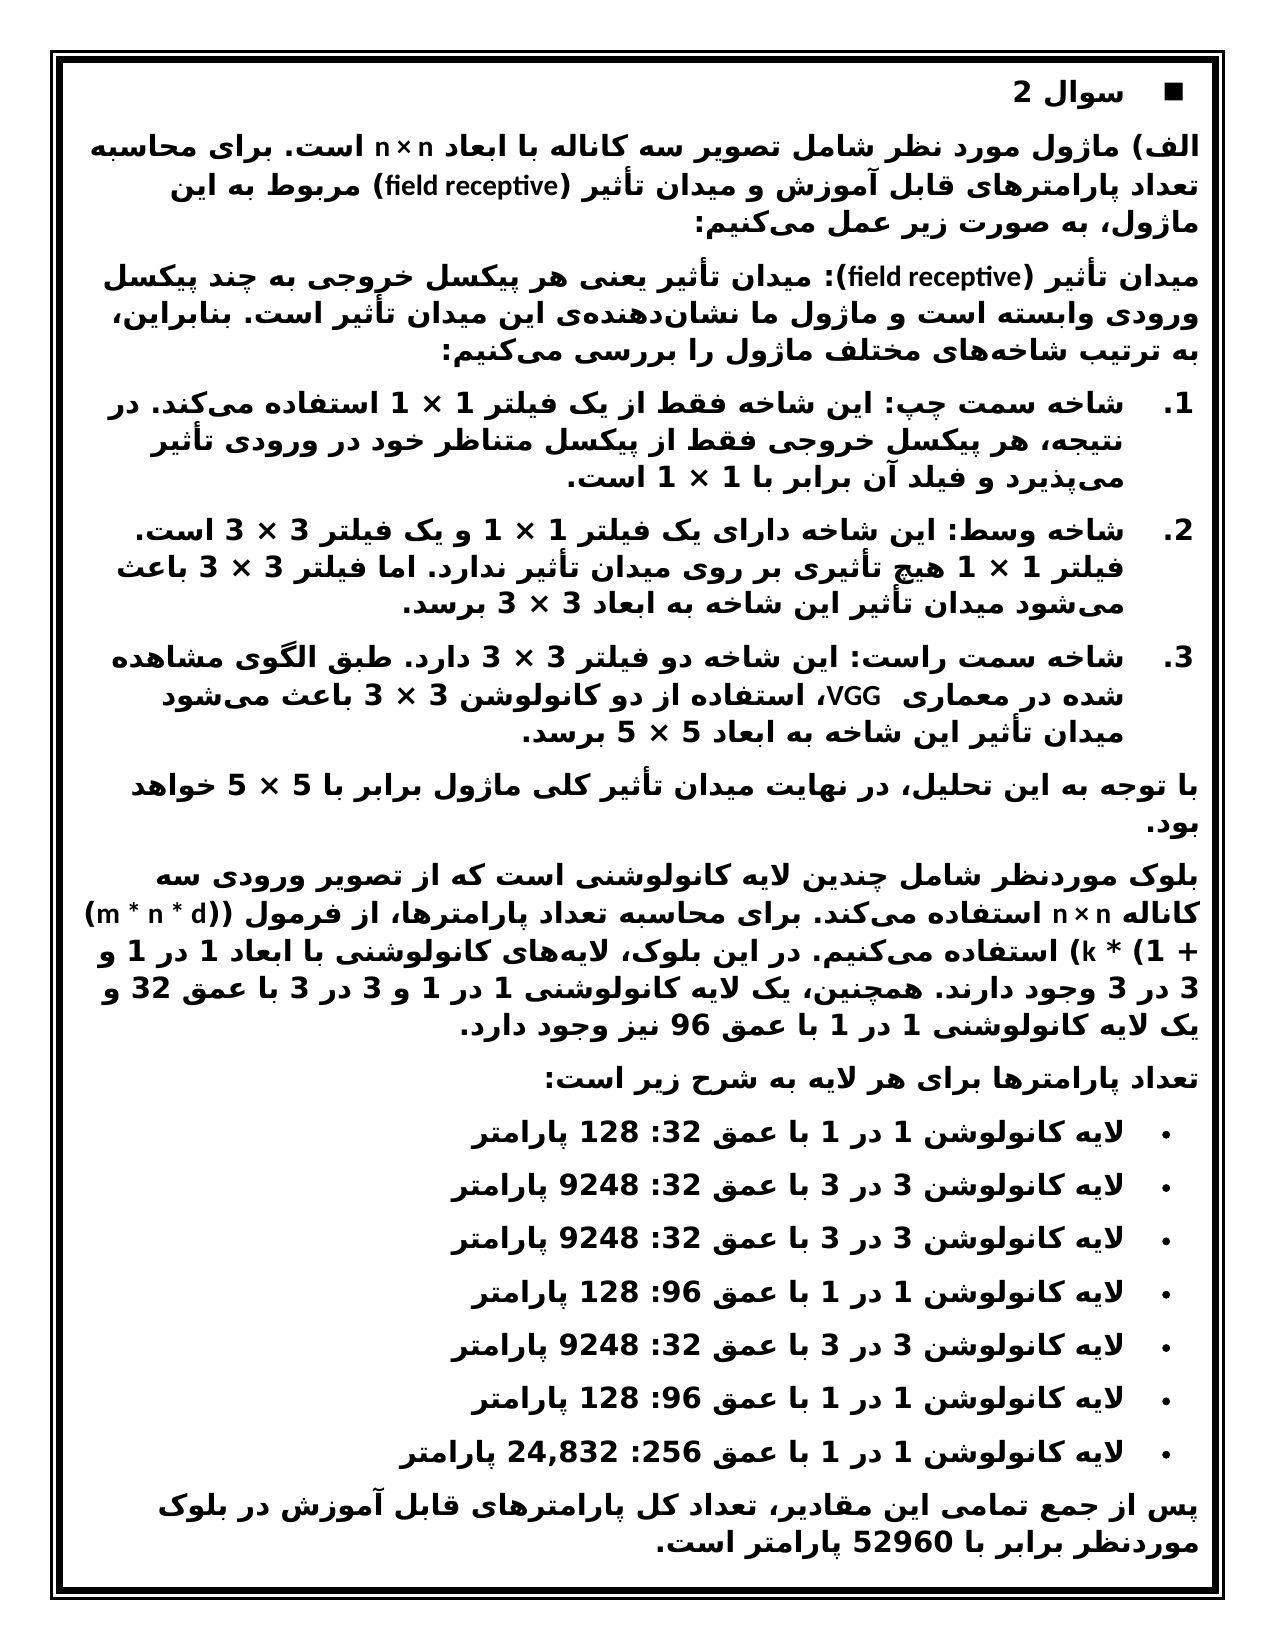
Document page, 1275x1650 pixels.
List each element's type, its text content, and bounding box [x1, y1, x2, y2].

text پس از جمع تمامی این مقادیر، تعداد کل پارامترهای قابل آموزش در بلوک موردنظر برابر با 52960 پارامتر است. [75, 1488, 1200, 1559]
list شاخه وسط: این شاخه دارای یک فیلتر 1 × 1 و یک فیلتر 3 × 3 است. فیلتر 1 × 1 هیچ تأثیری بر روی میدان تأثیر ندارد. اما فیلتر 3 × 3 باعث می‌شود میدان تأثیر این شاخه به ابعاد 3 × 3 برسد. [75, 513, 1162, 621]
list سوال 2 [75, 75, 1162, 109]
list لایه کانولوشن 1 در 1 با عمق 32: 128 پارامتر [75, 1115, 1162, 1149]
list شاخه سمت چپ: این شاخه فقط از یک فیلتر 1 × 1 استفاده می‌کند. در نتیجه، هر پیکسل خروجی فقط از پیکسل متناظر خود در ورودی تأثیر می‌پذیرد و فیلد آن برابر با 1 × 1 است. [75, 387, 1162, 494]
list لایه کانولوشن 3 در 3 با عمق 32: 9248 پارامتر [75, 1328, 1162, 1362]
list شاخه سمت راست: این شاخه دو فیلتر 3 × 3 دارد. طبق الگوی مشاهده شده در معماری VGG، استفاده از دو کانولوشن 3 × 3 باعث می‌شود میدان تأثیر این شاخه به ابعاد 5 × 5 برسد. [75, 640, 1162, 749]
list لایه کانولوشن 3 در 3 با عمق 32: 9248 پارامتر [75, 1168, 1162, 1202]
list لایه کانولوشن 1 در 1 با عمق 96: 128 پارامتر [75, 1382, 1162, 1416]
text بلوک موردنظر شامل چندین لایه کانولوشنی است که از تصویر ورودی سه کاناله n × n استفاده می‌کند. برای محاسبه تعداد پارامترها، از فرمول ((m * n * d) + 1) * k) استفاده می‌کنیم. در این بلوک، لایه‌های کانولوشنی با ابعاد 1 در 1 و 3 در 3 وجود دارند. همچنین، یک لایه کانولوشنی 1 در 1 و 3 در 3 با عمق 32 و یک لایه کانولوشنی 1 در 1 با عمق 96 نیز وجود دارد. [75, 858, 1200, 1042]
text میدان تأثیر (field receptive): میدان تأثیر یعنی هر پیکسل خروجی به چند پیکسل ورودی وابسته است و ماژول ما نشان‌دهنده‌ی این میدان تأثیر است. بنابراین، به ترتیب شاخه‌های مختلف ماژول را بررسی می‌کنیم: [75, 258, 1200, 367]
list لایه کانولوشن 3 در 3 با عمق 32: 9248 پارامتر [75, 1222, 1162, 1256]
list لایه کانولوشن 1 در 1 با عمق 96: 128 پارامتر [75, 1275, 1162, 1309]
text الف) ماژول مورد نظر شامل تصویر سه کاناله با ابعاد n × n است. برای محاسبه تعداد پارامترهای قابل آموزش و میدان تأثیر (field receptive) مربوط به این ماژول، به صورت زیر عمل می‌کنیم: [75, 128, 1200, 239]
text با توجه به این تحلیل، در نهایت میدان تأثیر کلی ماژول برابر با 5 × 5 خواهد بود. [75, 768, 1200, 839]
list لایه کانولوشن 1 در 1 با عمق 256: 24,832 پارامتر [75, 1435, 1162, 1469]
text تعداد پارامترها برای هر لایه به شرح زیر است: [75, 1062, 1200, 1096]
